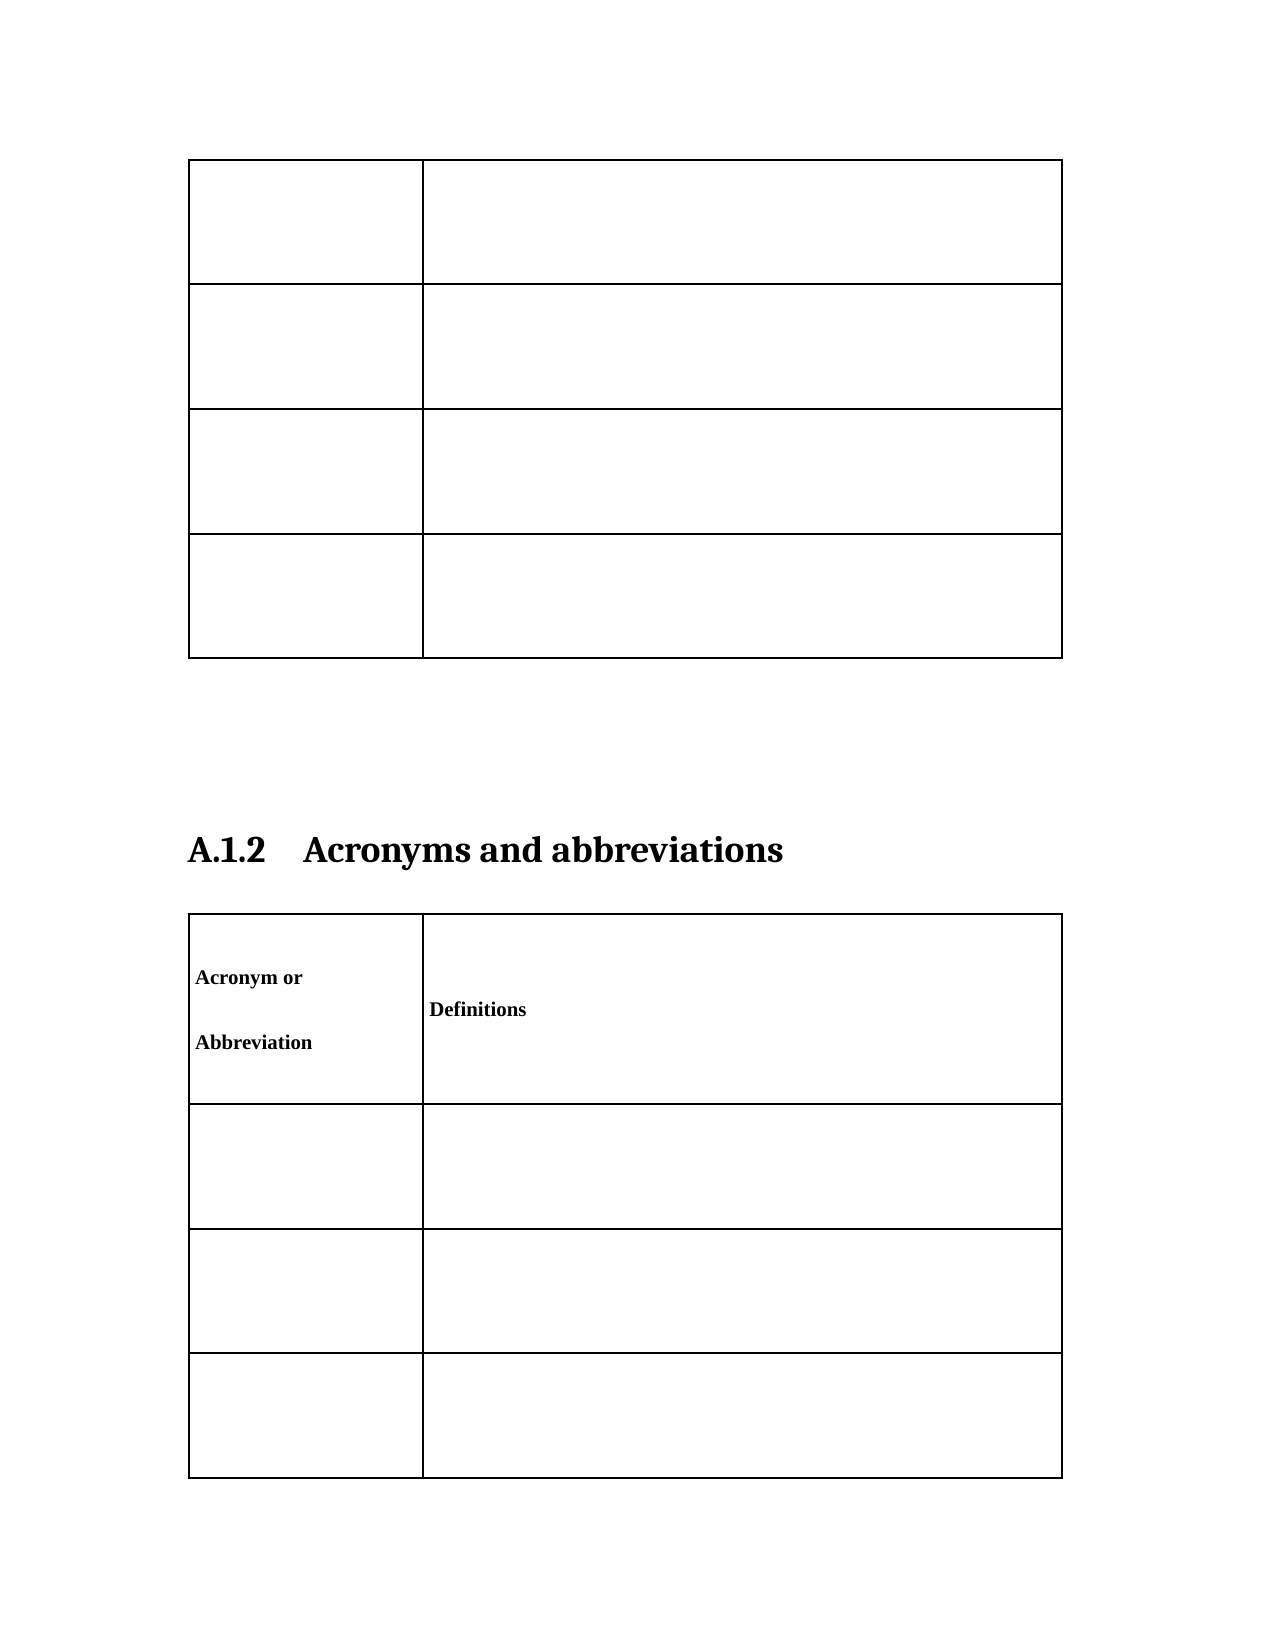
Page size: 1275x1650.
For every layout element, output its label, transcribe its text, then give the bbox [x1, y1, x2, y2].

subtitle A.1.2 Acronyms and abbreviations [187, 816, 1087, 881]
table_cell [190, 1354, 422, 1477]
table_cell [424, 1354, 1061, 1477]
table_cell [190, 1105, 422, 1227]
table_header Acronym or Abbreviation [190, 915, 422, 1103]
table_cell [190, 285, 422, 408]
table_cell [190, 410, 422, 532]
table_cell [190, 535, 422, 657]
table_cell [424, 1230, 1061, 1352]
table_cell [424, 410, 1061, 532]
table_cell [424, 285, 1061, 408]
table_cell [190, 1230, 422, 1352]
table_cell [424, 161, 1061, 283]
table_cell [424, 535, 1061, 657]
table_cell [190, 161, 422, 283]
table_header Definitions [424, 915, 1061, 1103]
table_cell [424, 1105, 1061, 1227]
